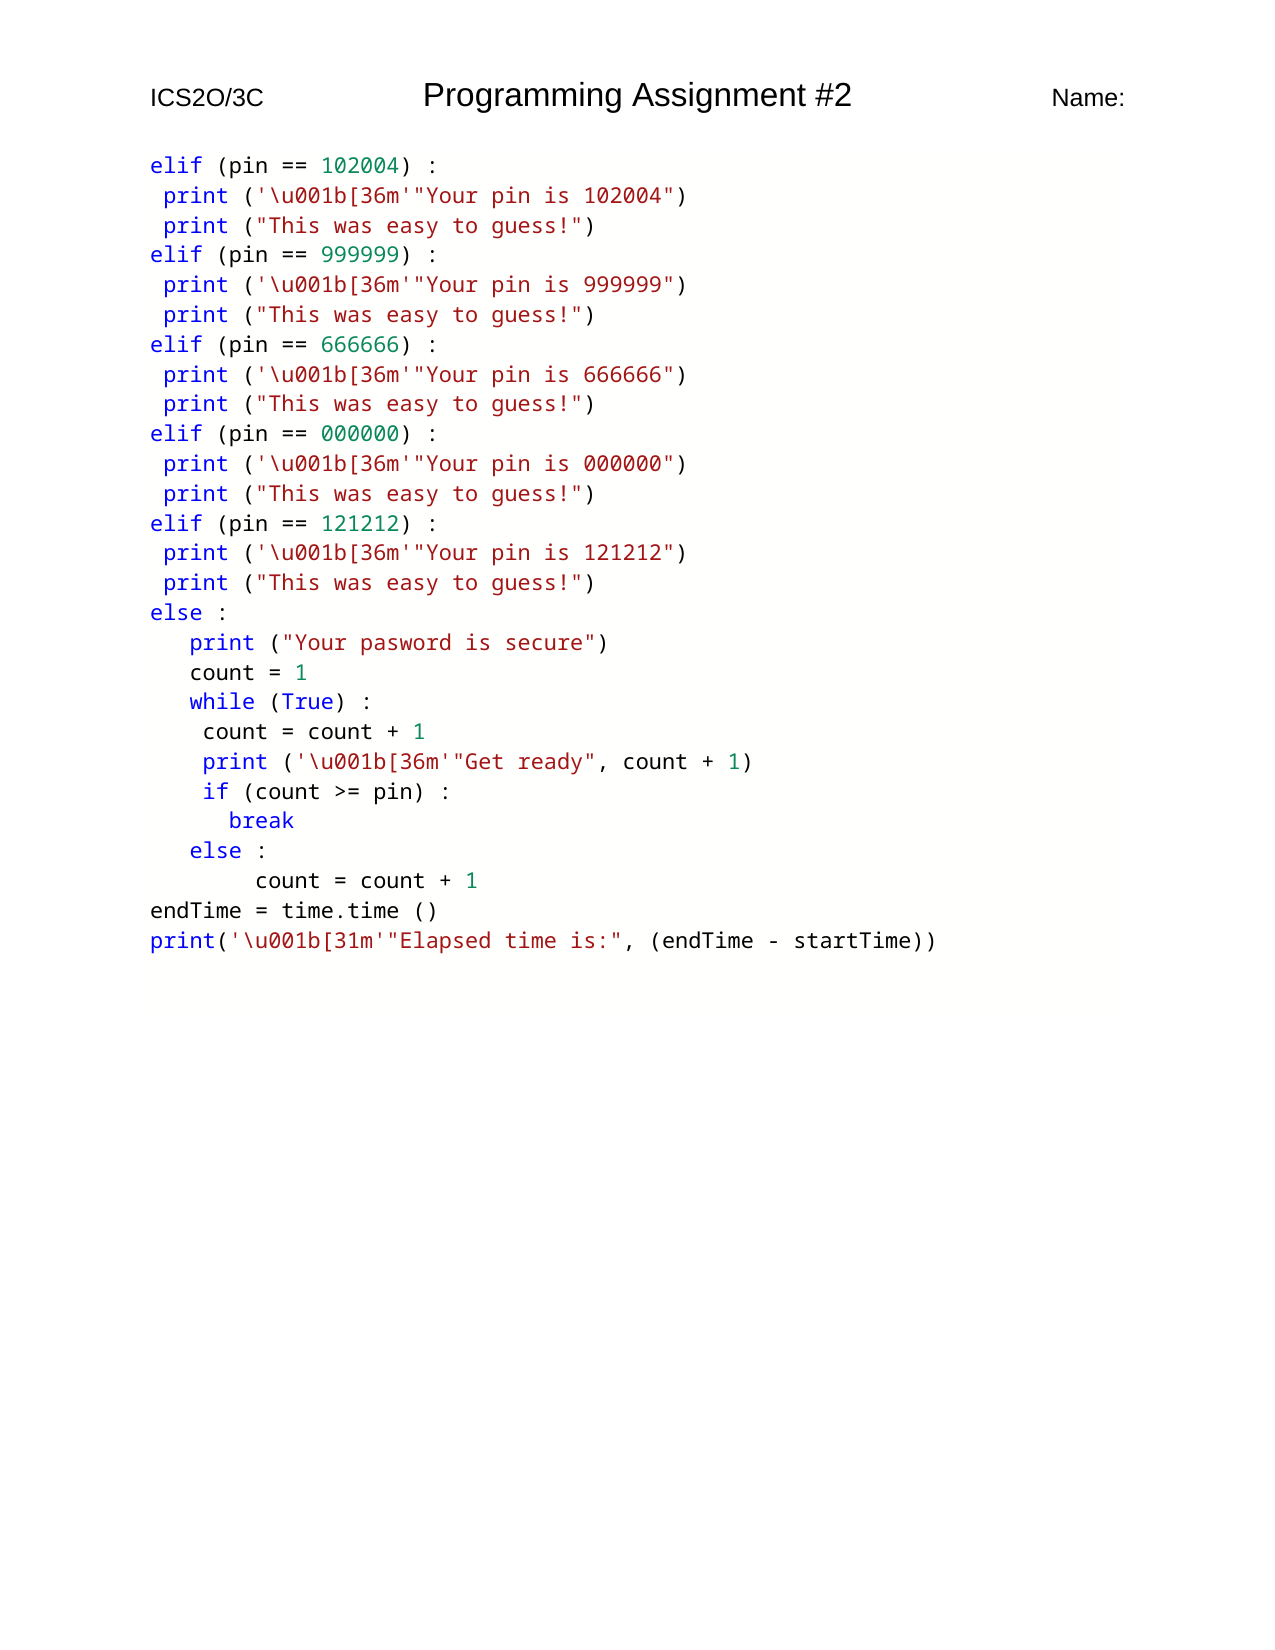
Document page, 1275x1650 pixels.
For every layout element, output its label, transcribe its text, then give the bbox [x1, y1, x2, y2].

text elif (pin == 121212) : [150, 507, 1125, 537]
text print ("This was easy to guess!") [150, 209, 1125, 239]
text print ('\u001b[36m'"Your pin is 102004") [150, 180, 1125, 209]
text count = count + 1 [150, 865, 1125, 895]
text else : [150, 597, 1125, 627]
text print ('\u001b[36m'"Your pin is 666666") [150, 358, 1125, 388]
text print ("This was easy to guess!") [150, 478, 1125, 507]
text endTime = time.time () [150, 895, 1125, 924]
text print ('\u001b[36m'"Your pin is 999999") [150, 269, 1125, 299]
text count = 1 [150, 656, 1125, 686]
text elif (pin == 666666) : [150, 329, 1125, 358]
text print ("This was easy to guess!") [150, 299, 1125, 329]
text count = count + 1 [150, 716, 1125, 746]
text print ('\u001b[36m'"Your pin is 121212") [150, 537, 1125, 567]
text elif (pin == 999999) : [150, 239, 1125, 269]
text print ("This was easy to guess!") [150, 567, 1125, 597]
text elif (pin == 000000) : [150, 418, 1125, 448]
text else : [150, 835, 1125, 865]
text while (True) : [150, 686, 1125, 716]
text print('\u001b[31m'"Elapsed time is:", (endTime - startTime)) [150, 924, 1125, 954]
text print ('\u001b[36m'"Get ready", count + 1) [150, 746, 1125, 776]
text print ("Your pasword is secure") [150, 627, 1125, 656]
text print ("This was easy to guess!") [150, 388, 1125, 418]
text print ('\u001b[36m'"Your pin is 000000") [150, 448, 1125, 478]
text if (count >= pin) : [150, 776, 1125, 805]
text break [150, 805, 1125, 835]
text elif (pin == 102004) : [150, 150, 1125, 180]
